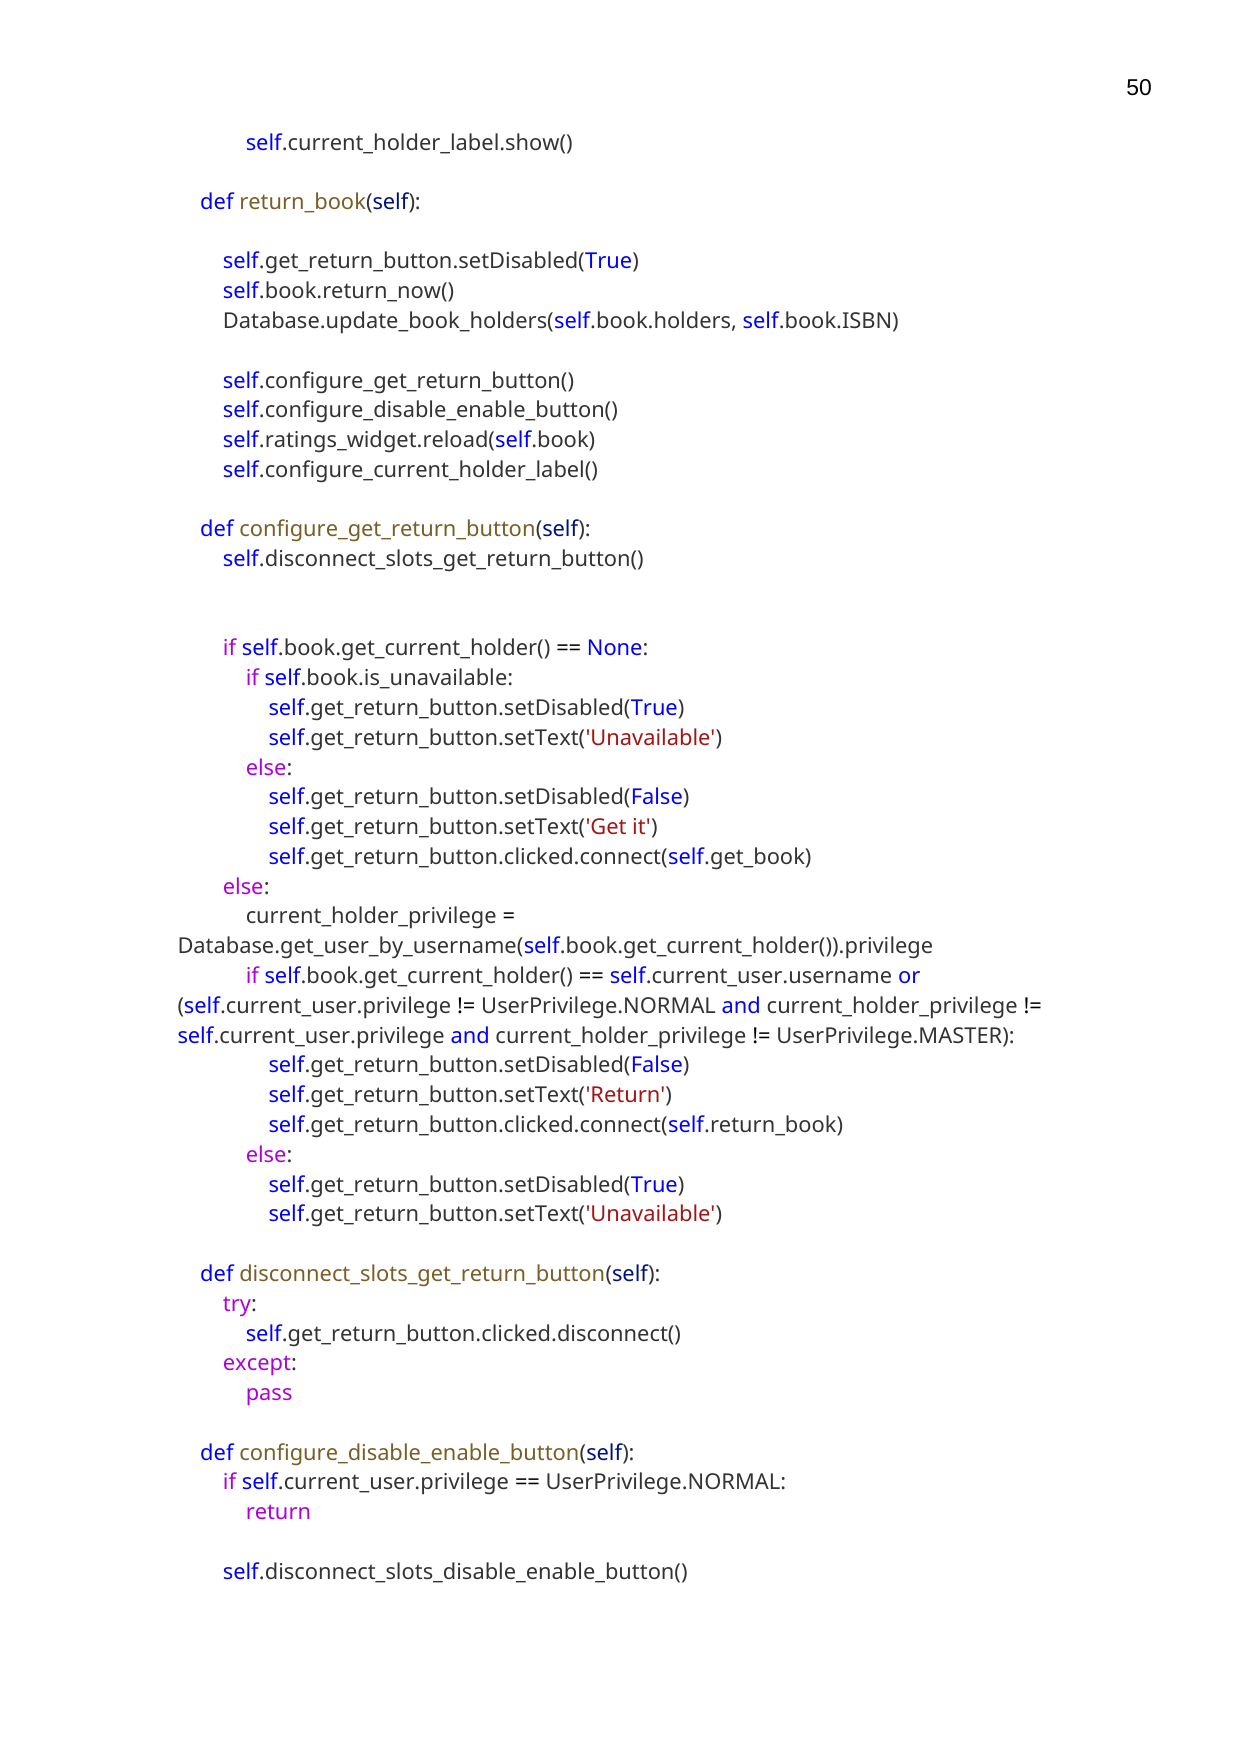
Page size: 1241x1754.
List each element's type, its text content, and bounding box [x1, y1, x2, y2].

text self.get_return_button.clicked.disconnect() [177, 1317, 1152, 1347]
text def disconnect_slots_get_return_button(self): [177, 1258, 1152, 1288]
text self.get_return_button.setText('Unavailable') [177, 722, 1152, 752]
text self.get_return_button.setDisabled(False) [177, 1049, 1152, 1079]
text self.configure_current_holder_label() [177, 454, 1152, 484]
text self.book.return_now() [177, 275, 1152, 305]
text if self.book.get_current_holder() == None: [177, 632, 1152, 662]
text else: [177, 871, 1152, 901]
text self.ratings_widget.reload(self.book) [177, 424, 1152, 454]
text self.get_return_button.setText('Unavailable') [177, 1198, 1152, 1228]
text self.get_return_button.setDisabled(False) [177, 781, 1152, 811]
text self.get_return_button.setText('Get it') [177, 811, 1152, 841]
text try: [177, 1288, 1152, 1317]
text return [177, 1496, 1152, 1526]
text except: [177, 1347, 1152, 1377]
text self.disconnect_slots_disable_enable_button() [177, 1556, 1152, 1585]
text if self.book.get_current_holder() == self.current_user.username or (self.current_user.privilege != UserPrivilege.NORMAL and current_holder_privilege != self.current_user.privilege and current_holder_privilege != UserPrivilege.MASTER): [177, 960, 1152, 1049]
text def return_book(self): [177, 186, 1152, 216]
text def configure_get_return_button(self): [177, 513, 1152, 543]
text else: [177, 752, 1152, 781]
text self.configure_disable_enable_button() [177, 394, 1152, 424]
text self.configure_get_return_button() [177, 364, 1152, 394]
text Database.update_book_holders(self.book.holders, self.book.ISBN) [177, 305, 1152, 335]
text self.current_holder_label.show() [177, 127, 1152, 156]
text current_holder_privilege = Database.get_user_by_username(self.book.get_current_holder()).privilege [177, 901, 1152, 960]
text self.get_return_button.setText('Return') [177, 1079, 1152, 1109]
text self.get_return_button.setDisabled(True) [177, 246, 1152, 275]
text self.get_return_button.setDisabled(True) [177, 1169, 1152, 1198]
text if self.current_user.privilege == UserPrivilege.NORMAL: [177, 1466, 1152, 1496]
text if self.book.is_unavailable: [177, 662, 1152, 692]
text def configure_disable_enable_button(self): [177, 1437, 1152, 1466]
text self.get_return_button.clicked.connect(self.get_book) [177, 841, 1152, 871]
text self.get_return_button.clicked.connect(self.return_book) [177, 1109, 1152, 1139]
text self.disconnect_slots_get_return_button() [177, 543, 1152, 573]
text pass [177, 1377, 1152, 1407]
text else: [177, 1139, 1152, 1169]
text self.get_return_button.setDisabled(True) [177, 692, 1152, 722]
